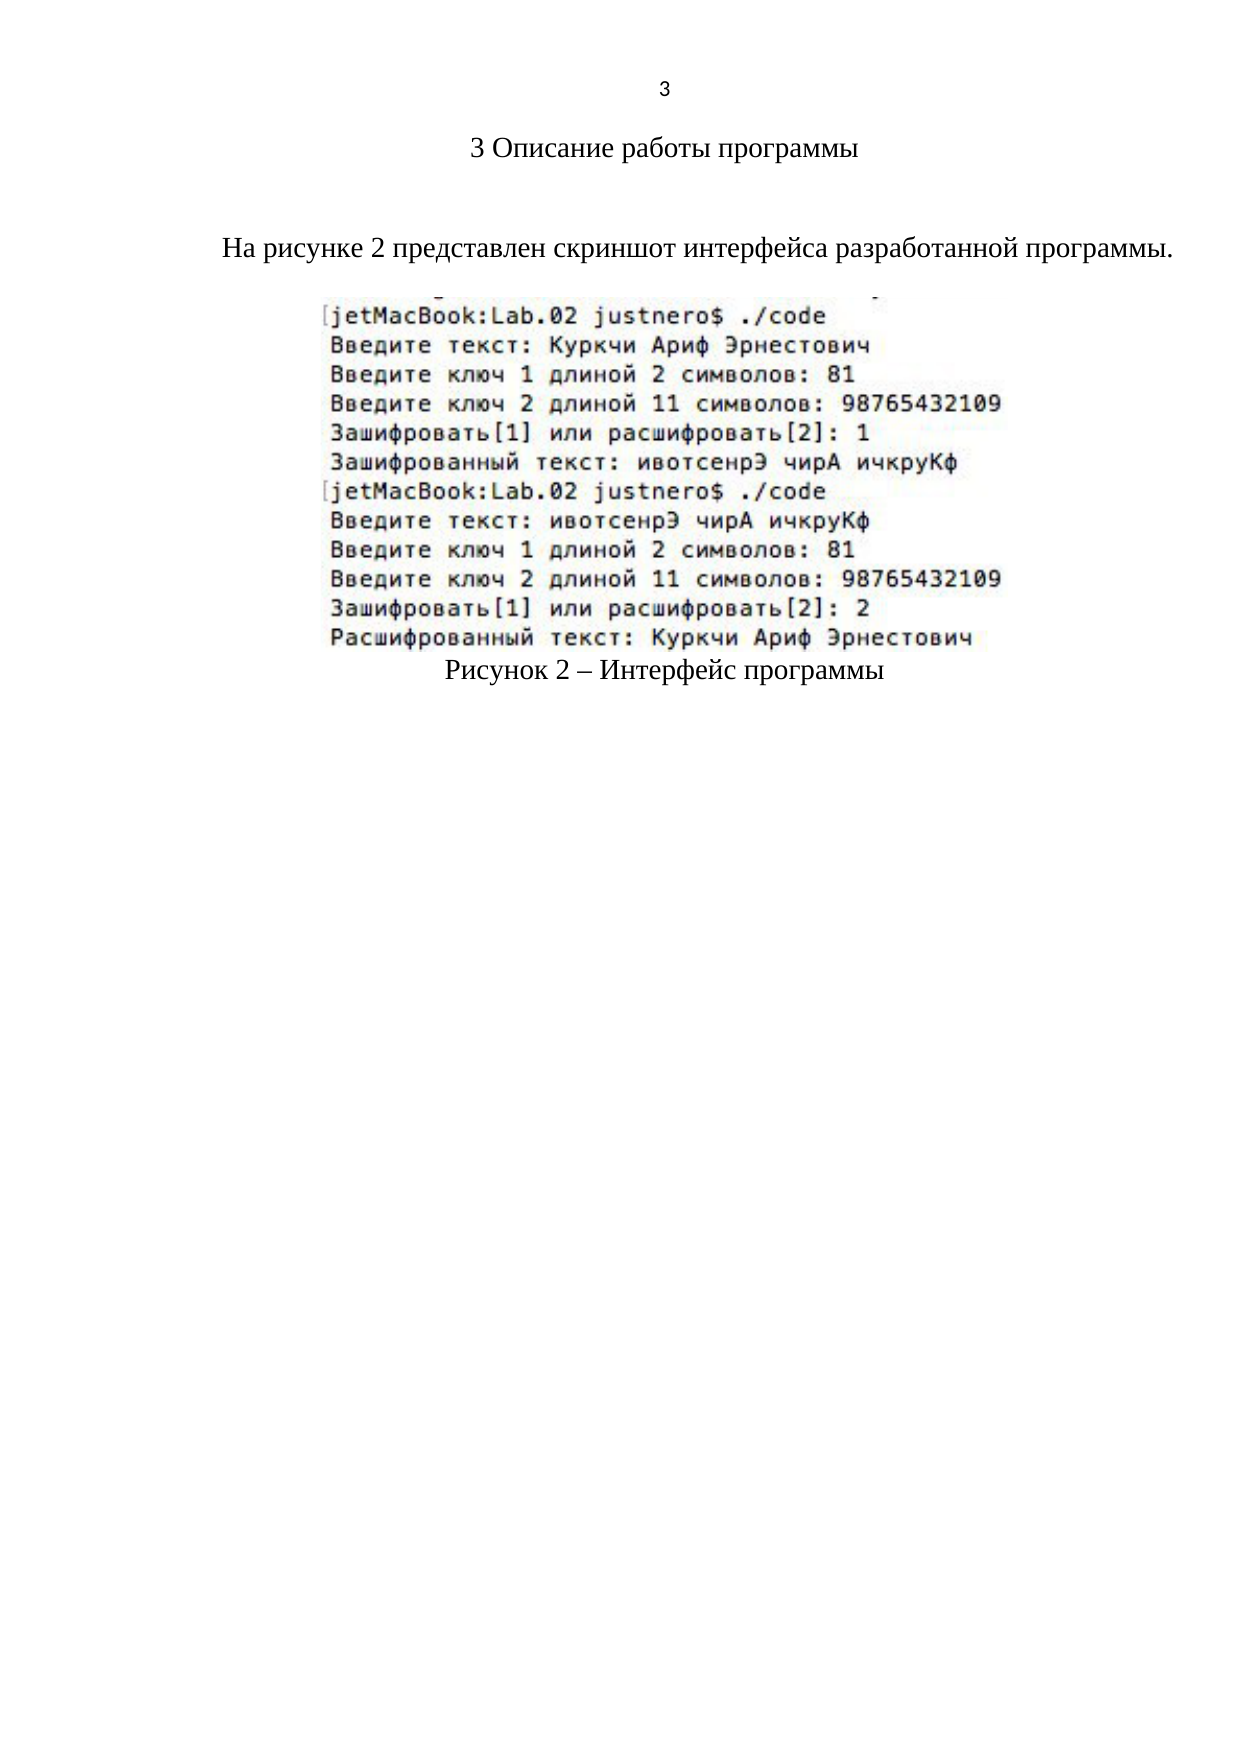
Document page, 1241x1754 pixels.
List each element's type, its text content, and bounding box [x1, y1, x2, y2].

text На рисунке 2 представлен скриншот интерфейса разработанной программы. [148, 230, 1181, 264]
text Рисунок 2 – Интерфейс программы [148, 652, 1181, 685]
text 3 Описание работы программы [148, 130, 1181, 163]
picture [320, 297, 1009, 652]
